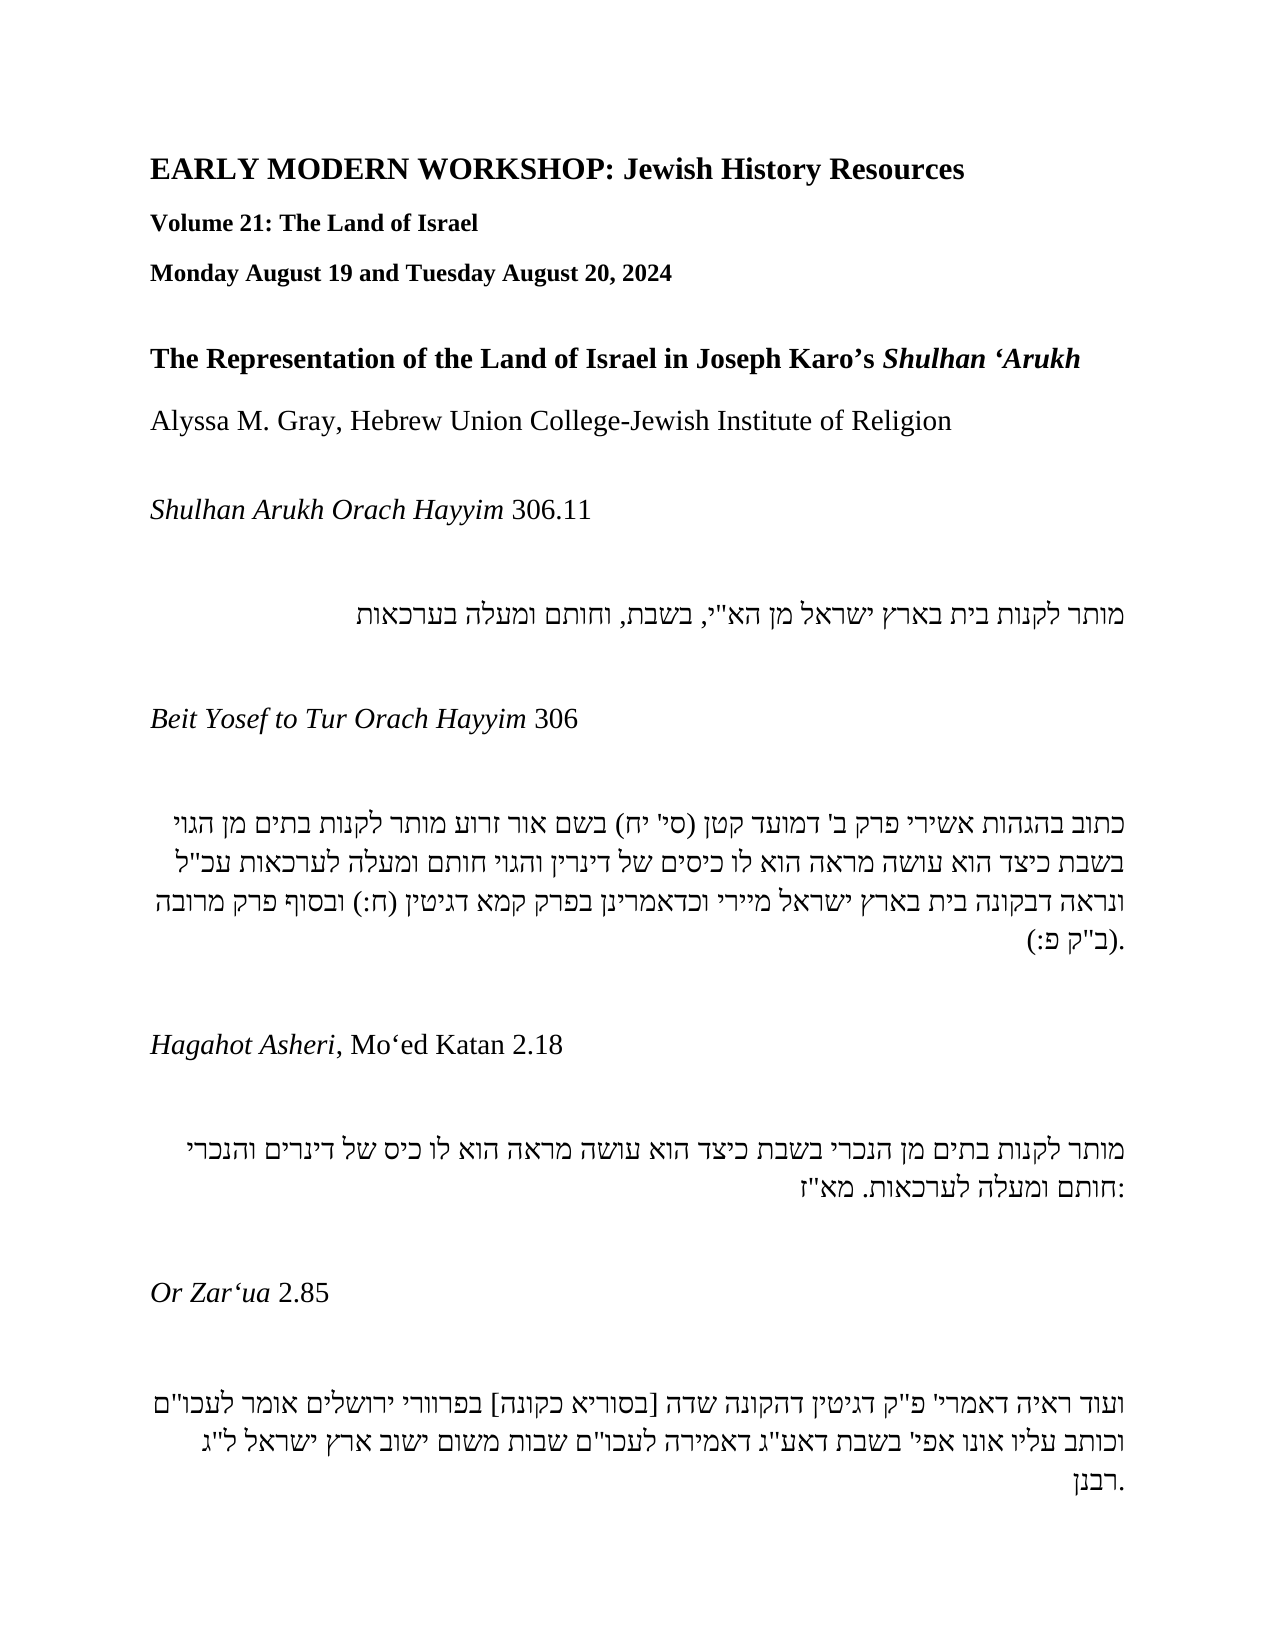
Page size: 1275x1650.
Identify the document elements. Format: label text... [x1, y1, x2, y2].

text מותר לקנות בית בארץ ישראל מן הא"י, בשבת, וחותם ומעלה בערכאות [150, 597, 1125, 630]
text Volume 21: The Land of Israel [150, 208, 1125, 237]
text The Representation of the Land of Israel in Joseph Karo’s Shulhan ‘Arukh [150, 341, 1125, 374]
text EARLY MODERN WORKSHOP: Jewish History Resources [150, 150, 1125, 186]
text Alyssa M. Gray, Hebrew Union College-Jewish Institute of Religion [150, 403, 1125, 437]
text ועוד ראיה דאמרי' פ"ק דגיטין דהקונה שדה [בסוריא כקונה] בפרוורי ירושלים אומר לעכו"ם וכותב עליו אונו אפי' בשבת דאע"ג דאמירה לעכו"ם שבות משום ישוב ארץ ישראל ל"ג רבנן. [150, 1386, 1125, 1496]
text Monday August 19 and Tuesday August 20, 2024 [150, 258, 1125, 286]
text מותר לקנות בתים מן הנכרי בשבת כיצד הוא עושה מראה הוא לו כיס של דינרים והנכרי חותם ומעלה לערכאות. מא"ז: [150, 1132, 1125, 1204]
text Beit Yosef to Tur Orach Hayyim 306 [150, 702, 1125, 735]
text Or Zar‘ua 2.85 [150, 1275, 1125, 1309]
text Shulhan Arukh Orach Hayyim 306.11 [150, 492, 1125, 525]
text כתוב בהגהות אשירי פרק ב' דמועד קטן (סי' יח) בשם אור זרוע מותר לקנות בתים מן הגוי בשבת כיצד הוא עושה מראה הוא לו כיסים של דינרין והגוי חותם ומעלה לערכאות עכ"ל ונראה דבקונה בית בארץ ישראל מיירי וכדאמרינן בפרק קמא דגיטין (ח:) ובסוף פרק מרובה (ב"ק פ:). [150, 807, 1125, 956]
text Hagahot Asheri, Mo‘ed Katan 2.18 [150, 1027, 1125, 1061]
